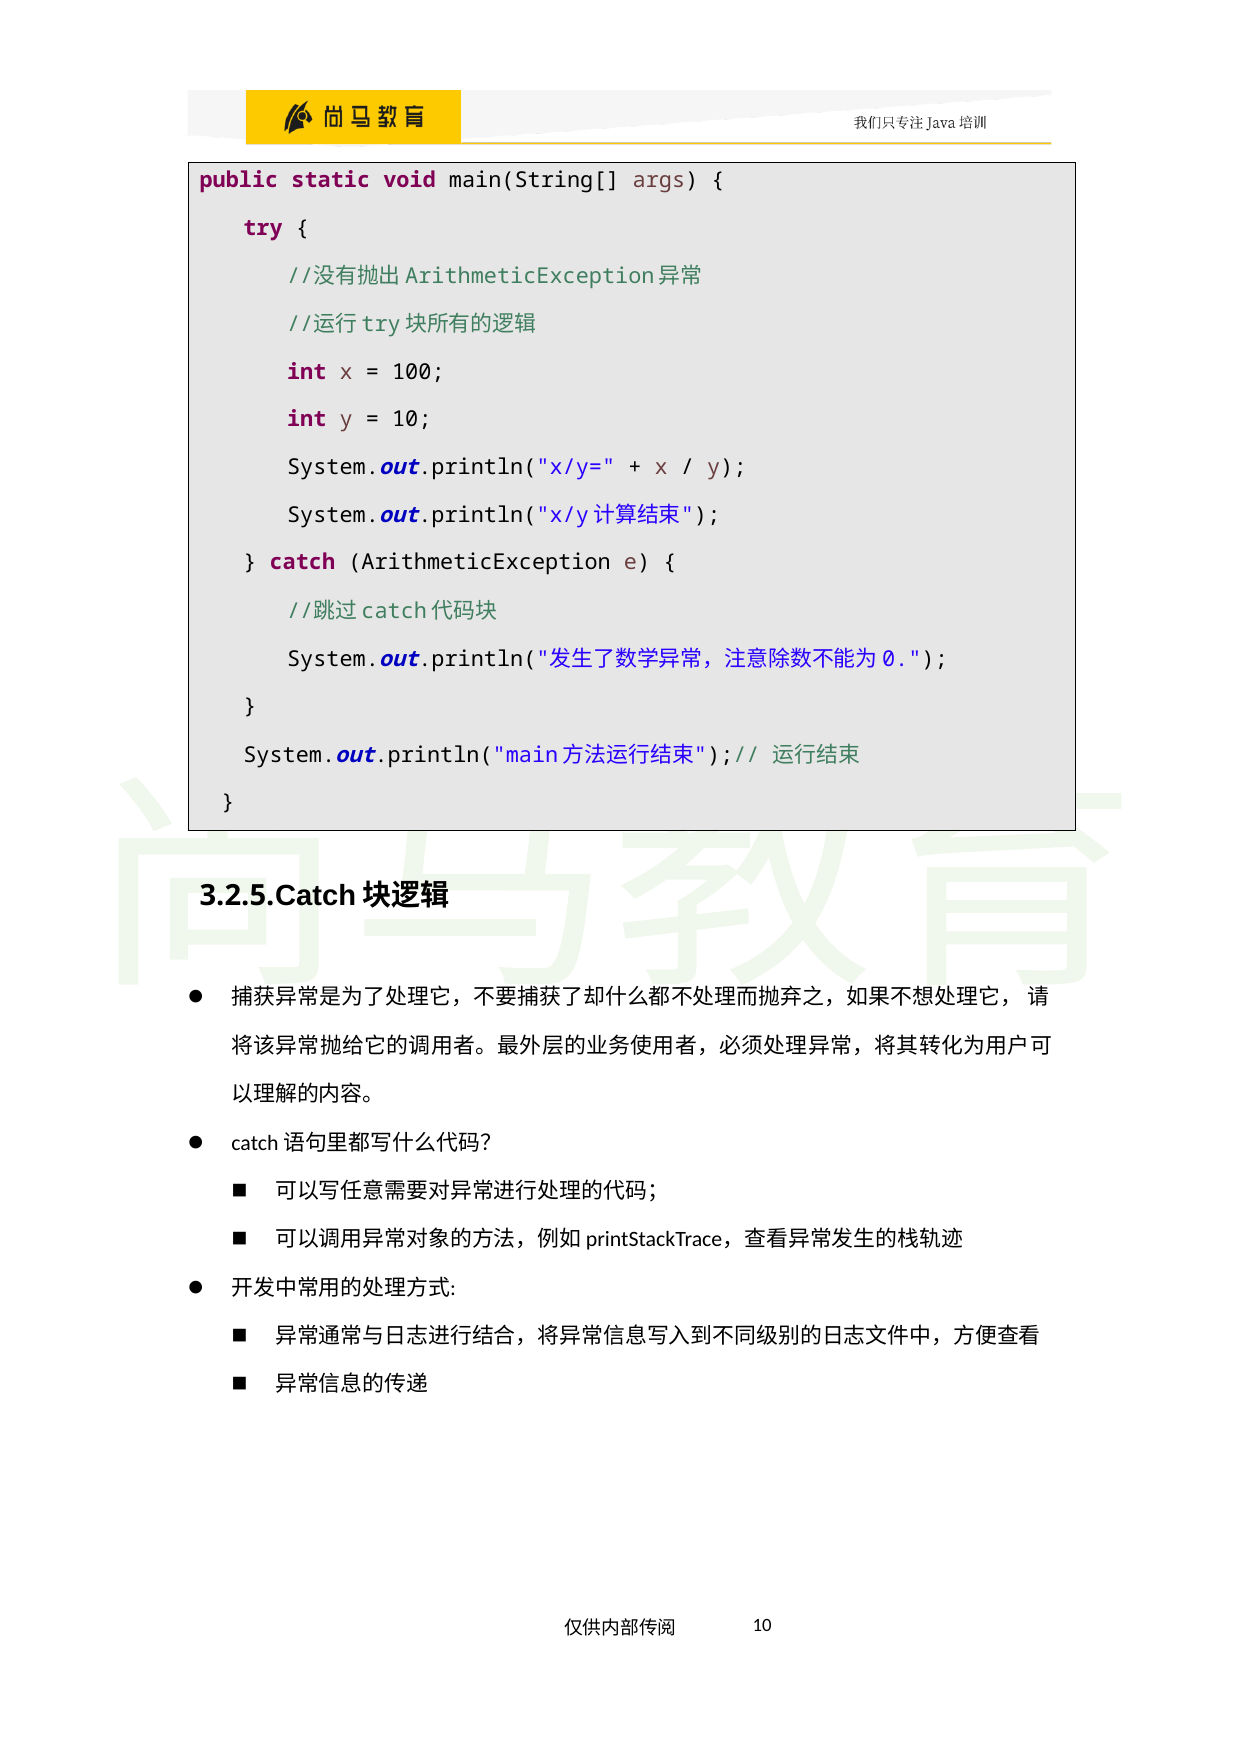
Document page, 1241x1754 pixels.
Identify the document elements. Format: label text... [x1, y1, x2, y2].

subtitle Catch块逻辑 [199, 860, 1053, 925]
list catch语句里都写什么代码？ [187, 1124, 1053, 1157]
list 开发中常用的处理方式: [187, 1269, 1053, 1302]
list 捕获异常是为了处理它，不要捕获了却什么都不处理而抛弃之，如果不想处理它， 请将该异常抛给它的调用者。最外层的业务使用者，必须处理异常，将其转化为用户可以理解的内容。 [187, 978, 1053, 1108]
list 可以调用异常对象的方法，例如printStackTrace，查看异常发生的栈轨迹 [231, 1221, 1053, 1253]
picture [187, 90, 1052, 147]
list 异常信息的传递 [231, 1366, 1053, 1398]
table_header public static void main(String[] args) { try { //没有抛出ArithmeticException异常 //运行try块所有的逻辑 int x = 100; int y = 10; System.out.println("x/y=" + x / y); System.out.println("x/y计算结束"); } catch (ArithmeticException e) { //跳过catch代码块 System.out.println("发生了数学异常，注意除数不能为0."); } System.out.println("main方法运行结束");// 运行结束 } [189, 163, 1075, 830]
list 可以写任意需要对异常进行处理的代码； [231, 1173, 1053, 1205]
list 异常通常与日志进行结合，将异常信息写入到不同级别的日志文件中，方便查看 [231, 1318, 1053, 1350]
